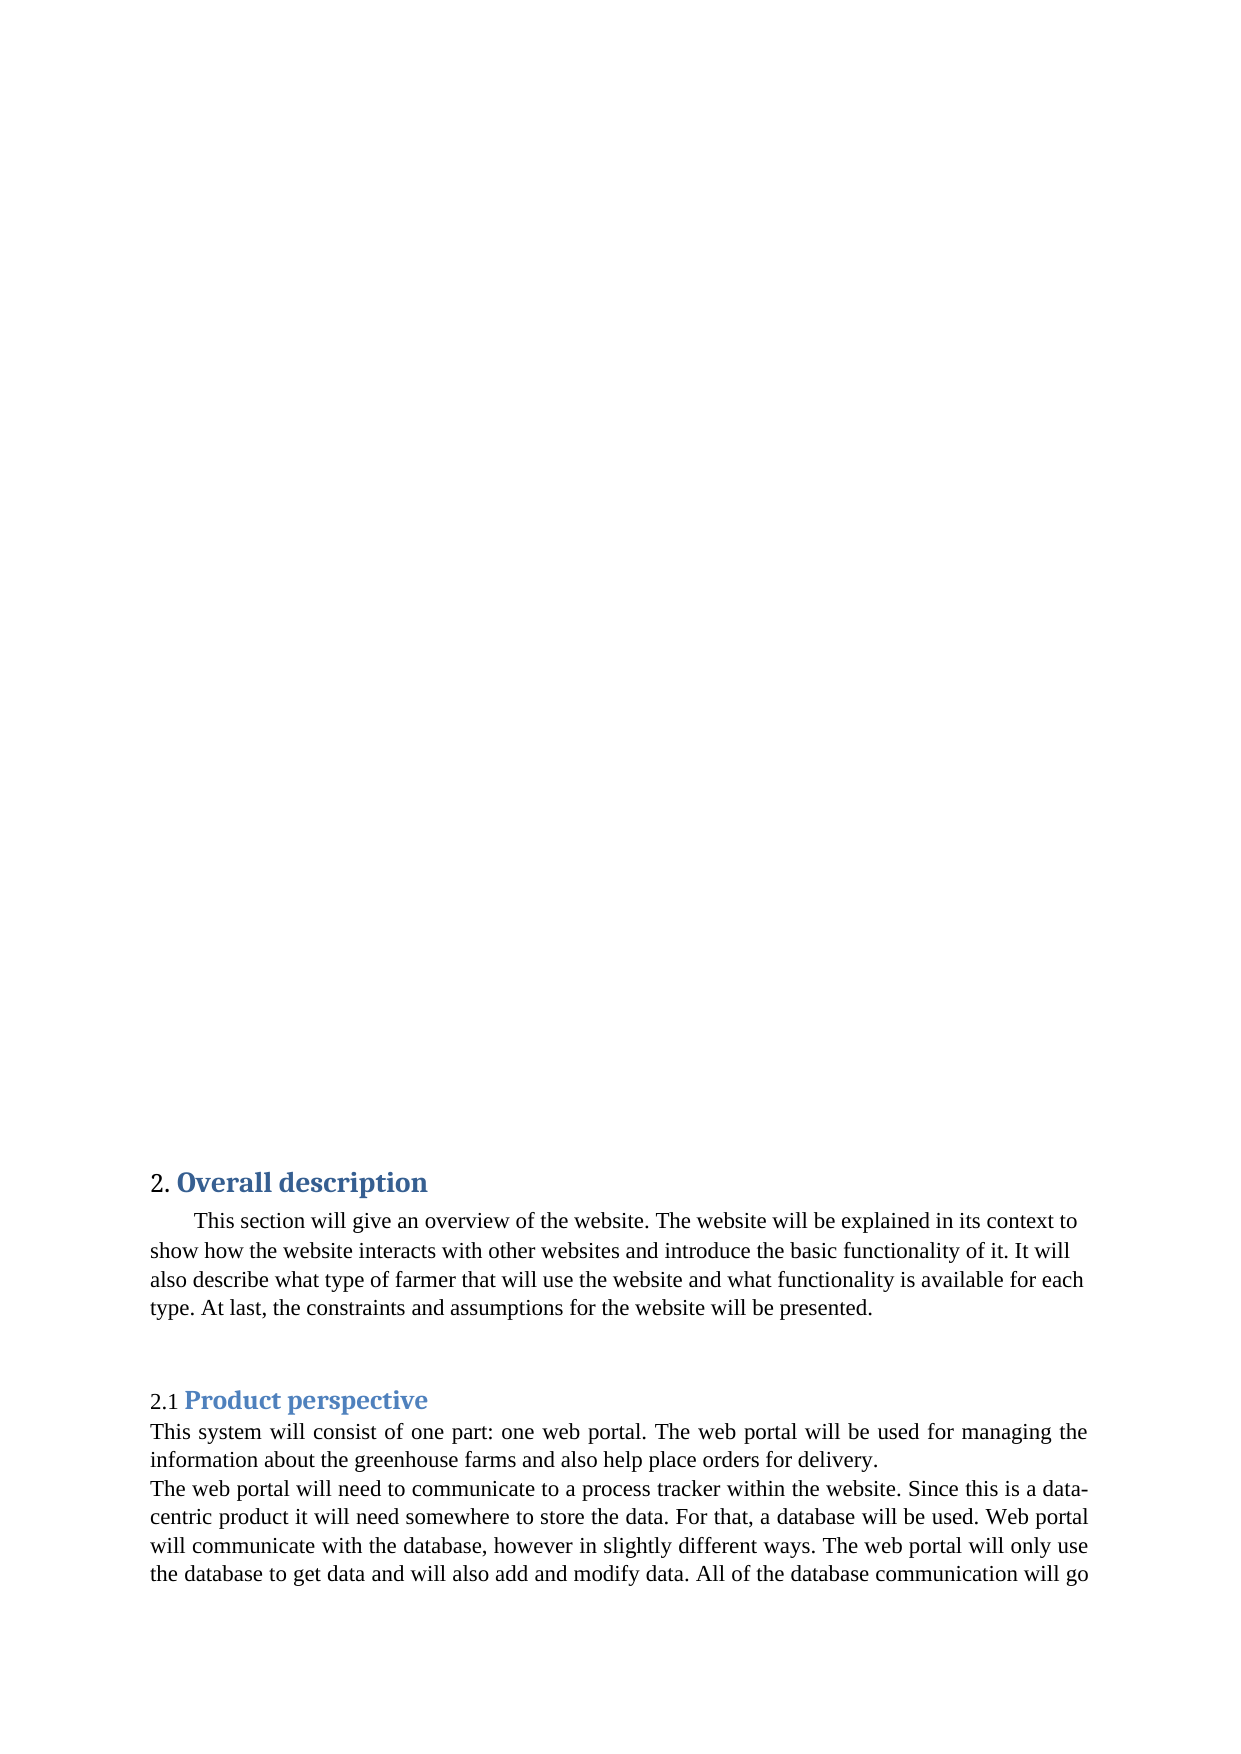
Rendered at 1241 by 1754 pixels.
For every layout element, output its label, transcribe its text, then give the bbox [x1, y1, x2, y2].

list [150, 1385, 1090, 1586]
list Overall description This section will give an overview of the website. The website will be explained in its context to show how the website interacts with other websites and introduce the basic functionality of it. It will also describe what type of farmer that will use the website and what functionality is available for each type. At last, the constraints and assumptions for the website will be presented. [150, 1165, 1090, 1321]
